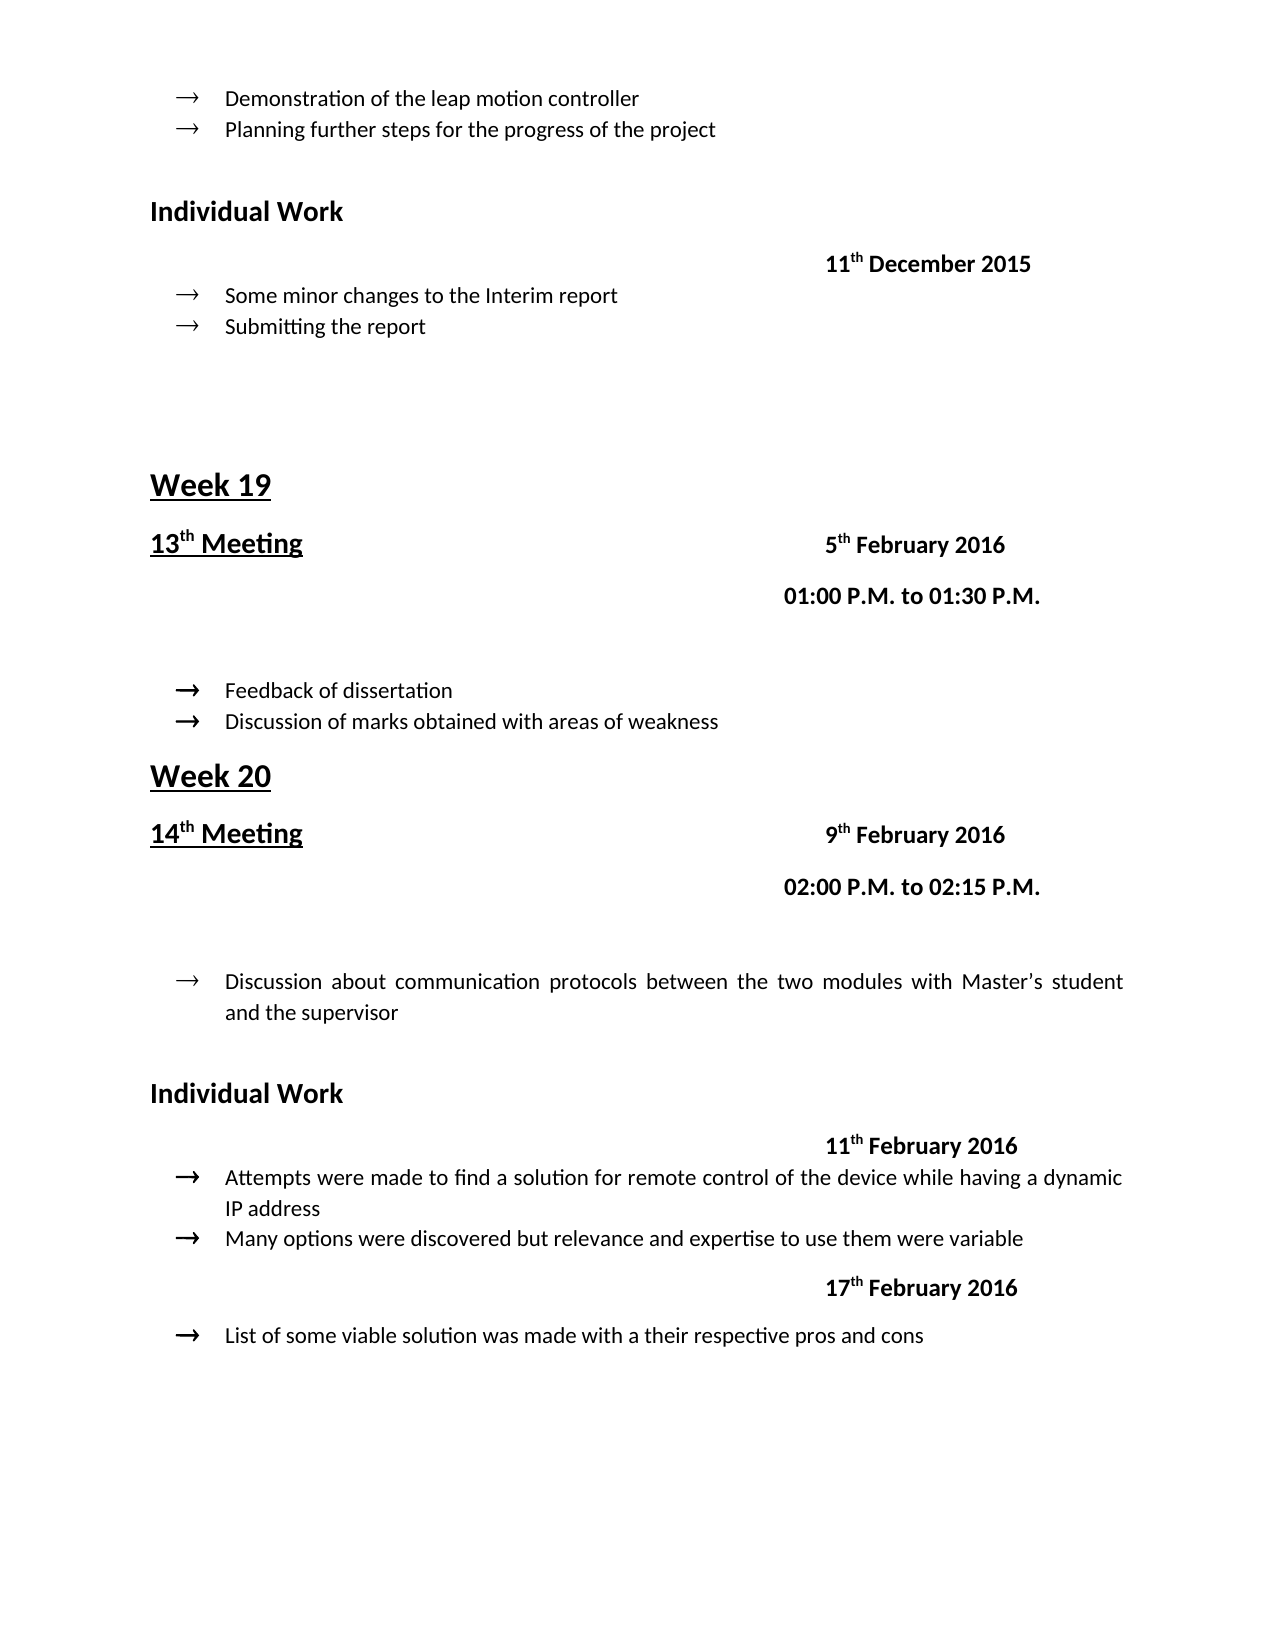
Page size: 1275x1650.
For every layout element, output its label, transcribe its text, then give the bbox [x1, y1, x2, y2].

subtitle Individual Work [150, 193, 1125, 229]
list Discussion of marks obtained with areas of weakness [187, 707, 1125, 736]
list Some minor changes to the Interim report [187, 281, 1125, 310]
subtitle Week 19 [150, 464, 1125, 505]
text 14th Meeting 9th February 2016 [150, 816, 1125, 851]
text 13th Meeting 5th February 2016 [150, 525, 1125, 561]
list List of some viable solution was made with a their respective pros and cons [187, 1321, 1125, 1350]
list Planning further steps for the progress of the project [187, 115, 1125, 144]
list Demonstration of the leap motion controller [187, 84, 1125, 113]
list Submitting the report [187, 312, 1125, 341]
text 01:00 P.M. to 01:30 P.M. [750, 580, 1125, 611]
text 11th December 2015 [750, 248, 1125, 279]
list 17th February 2016 [750, 1272, 1125, 1302]
list Attempts were made to find a solution for remote control of the device while having a dynamic IP address [187, 1163, 1125, 1222]
list Feedback of dissertation [187, 676, 1125, 705]
list Discussion about communication protocols between the two modules with Master’s student and the supervisor [187, 967, 1125, 1026]
text 02:00 P.M. to 02:15 P.M. [750, 871, 1125, 901]
list Many options were discovered but relevance and expertise to use them were variable [187, 1224, 1125, 1253]
text 11th February 2016 [750, 1130, 1125, 1161]
subtitle Week 20 [150, 755, 1125, 796]
subtitle Individual Work [150, 1075, 1125, 1111]
